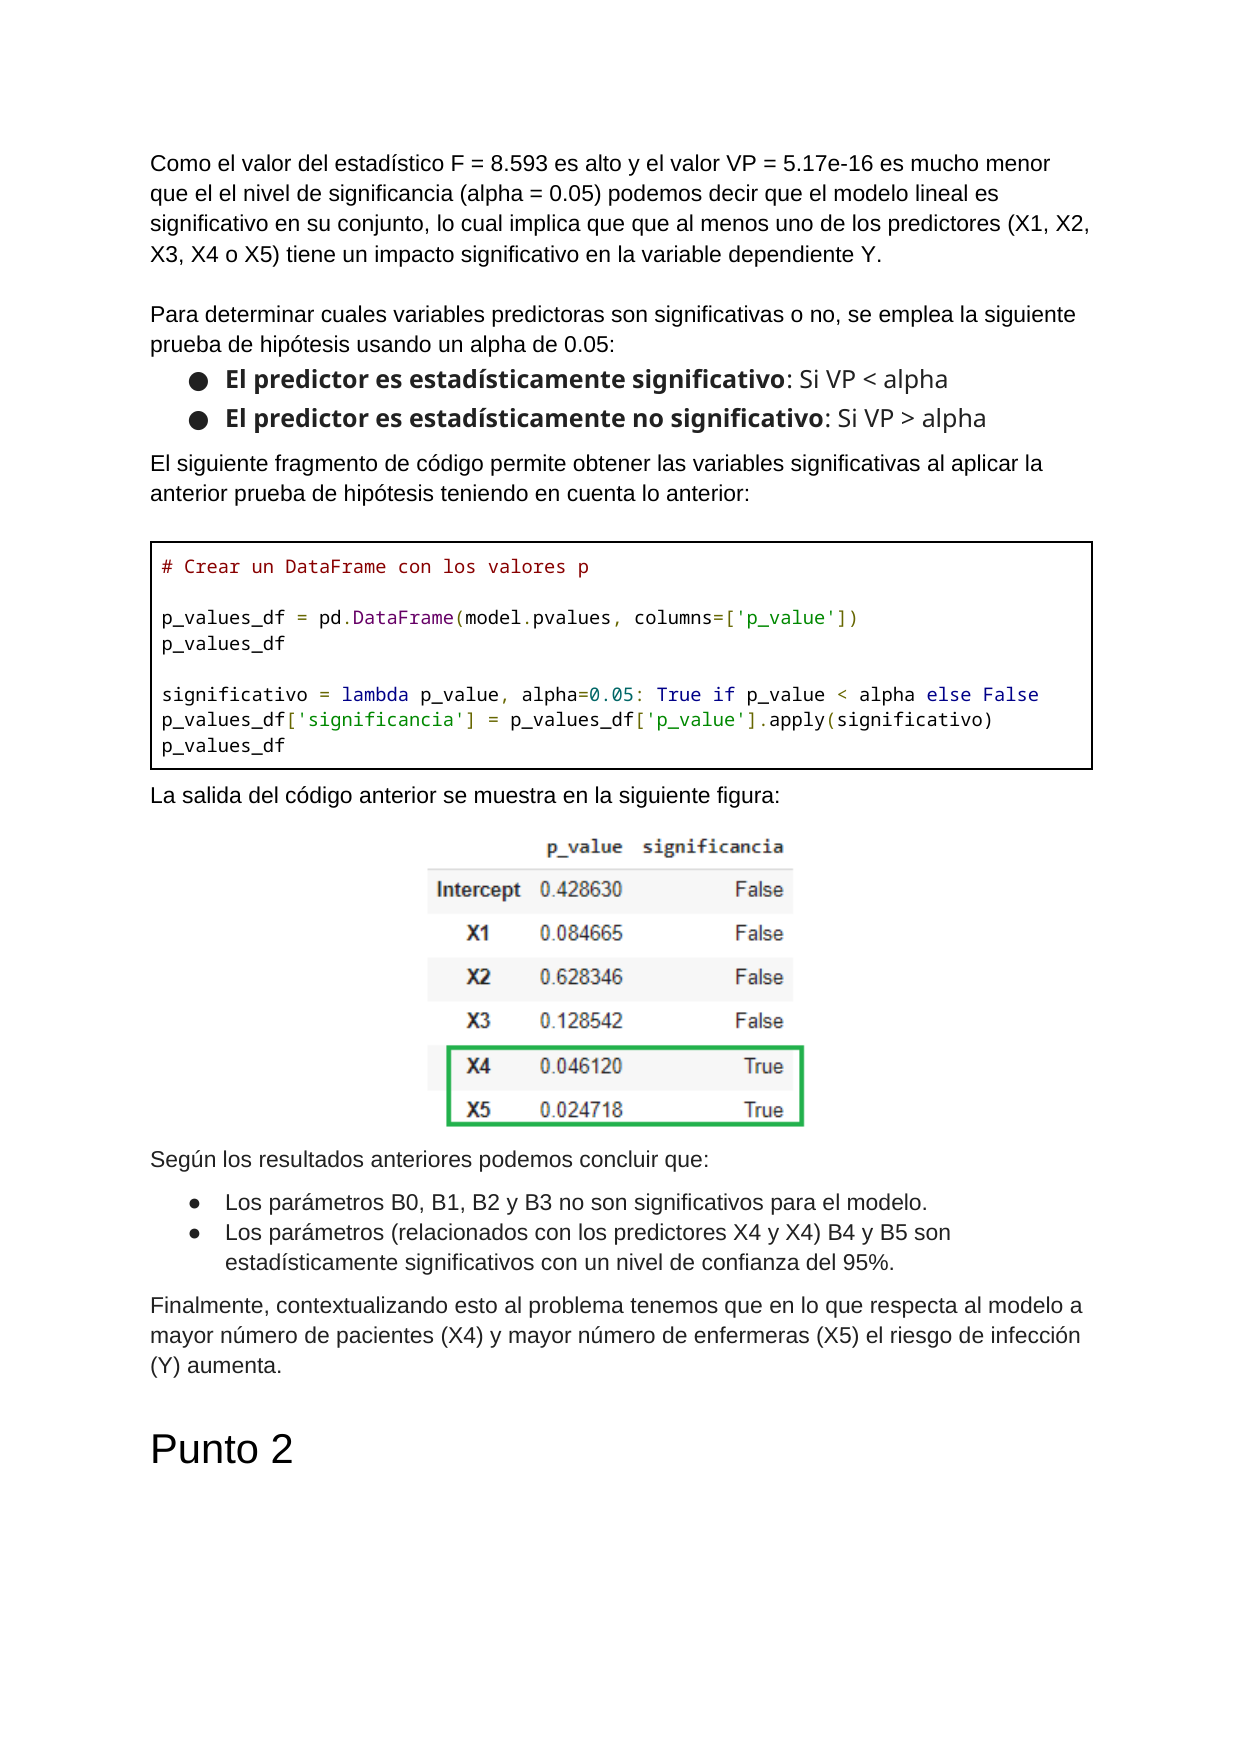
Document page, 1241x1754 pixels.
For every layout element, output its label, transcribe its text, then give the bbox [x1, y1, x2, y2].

text El siguiente fragmento de código permite obtener las variables significativas al aplicar la anterior prueba de hipótesis teniendo en cuenta lo anterior: [150, 450, 1090, 507]
text Finalmente, contextualizando esto al problema tenemos que en lo que respecta al modelo a mayor número de pacientes (X4) y mayor número de enfermeras (X5) el riesgo de infección (Y) aumenta. [150, 1292, 1090, 1379]
text Según los resultados anteriores podemos concluir que: [150, 1146, 1090, 1173]
text Como el valor del estadístico F = 8.593 es alto y el valor VP = 5.17e-16 es mucho menor que el el nivel de significancia (alpha = 0.05) podemos decir que el modelo lineal es significativo en su conjunto, lo cual implica que que al menos uno de los predictores (X1, X2, X3, X4 o X5) tiene un impacto significativo en la variable dependiente Y. [150, 150, 1090, 267]
text Para determinar cuales variables predictoras son significativas o no, se emplea la siguiente prueba de hipótesis usando un alpha de 0.05: [150, 301, 1090, 358]
list Los parámetros (relacionados con los predictores X4 y X4) B4 y B5 son estadísticamente significativos con un nivel de confianza del 95%. [187, 1219, 1090, 1276]
text La salida del código anterior se muestra en la siguiente figura: [150, 782, 1090, 809]
list Los parámetros B0, B1, B2 y B3 no son significativos para el modelo. [187, 1189, 1090, 1215]
picture [421, 825, 820, 1130]
subtitle Punto 2 [150, 1424, 1090, 1472]
table_header # Crear un DataFrame con los valores p p_values_df = pd.DataFrame(model.pvalues, columns=['p_value']) p_values_df significativo = lambda p_value, alpha=0.05: True if p_value < alpha else False p_values_df['significancia'] = p_values_df['p_value'].apply(significativo) p_values_df [152, 543, 1091, 768]
list El predictor es estadísticamente significativo: Si VP < alpha [187, 361, 1090, 396]
list El predictor es estadísticamente no significativo: Si VP > alpha [187, 401, 1090, 435]
